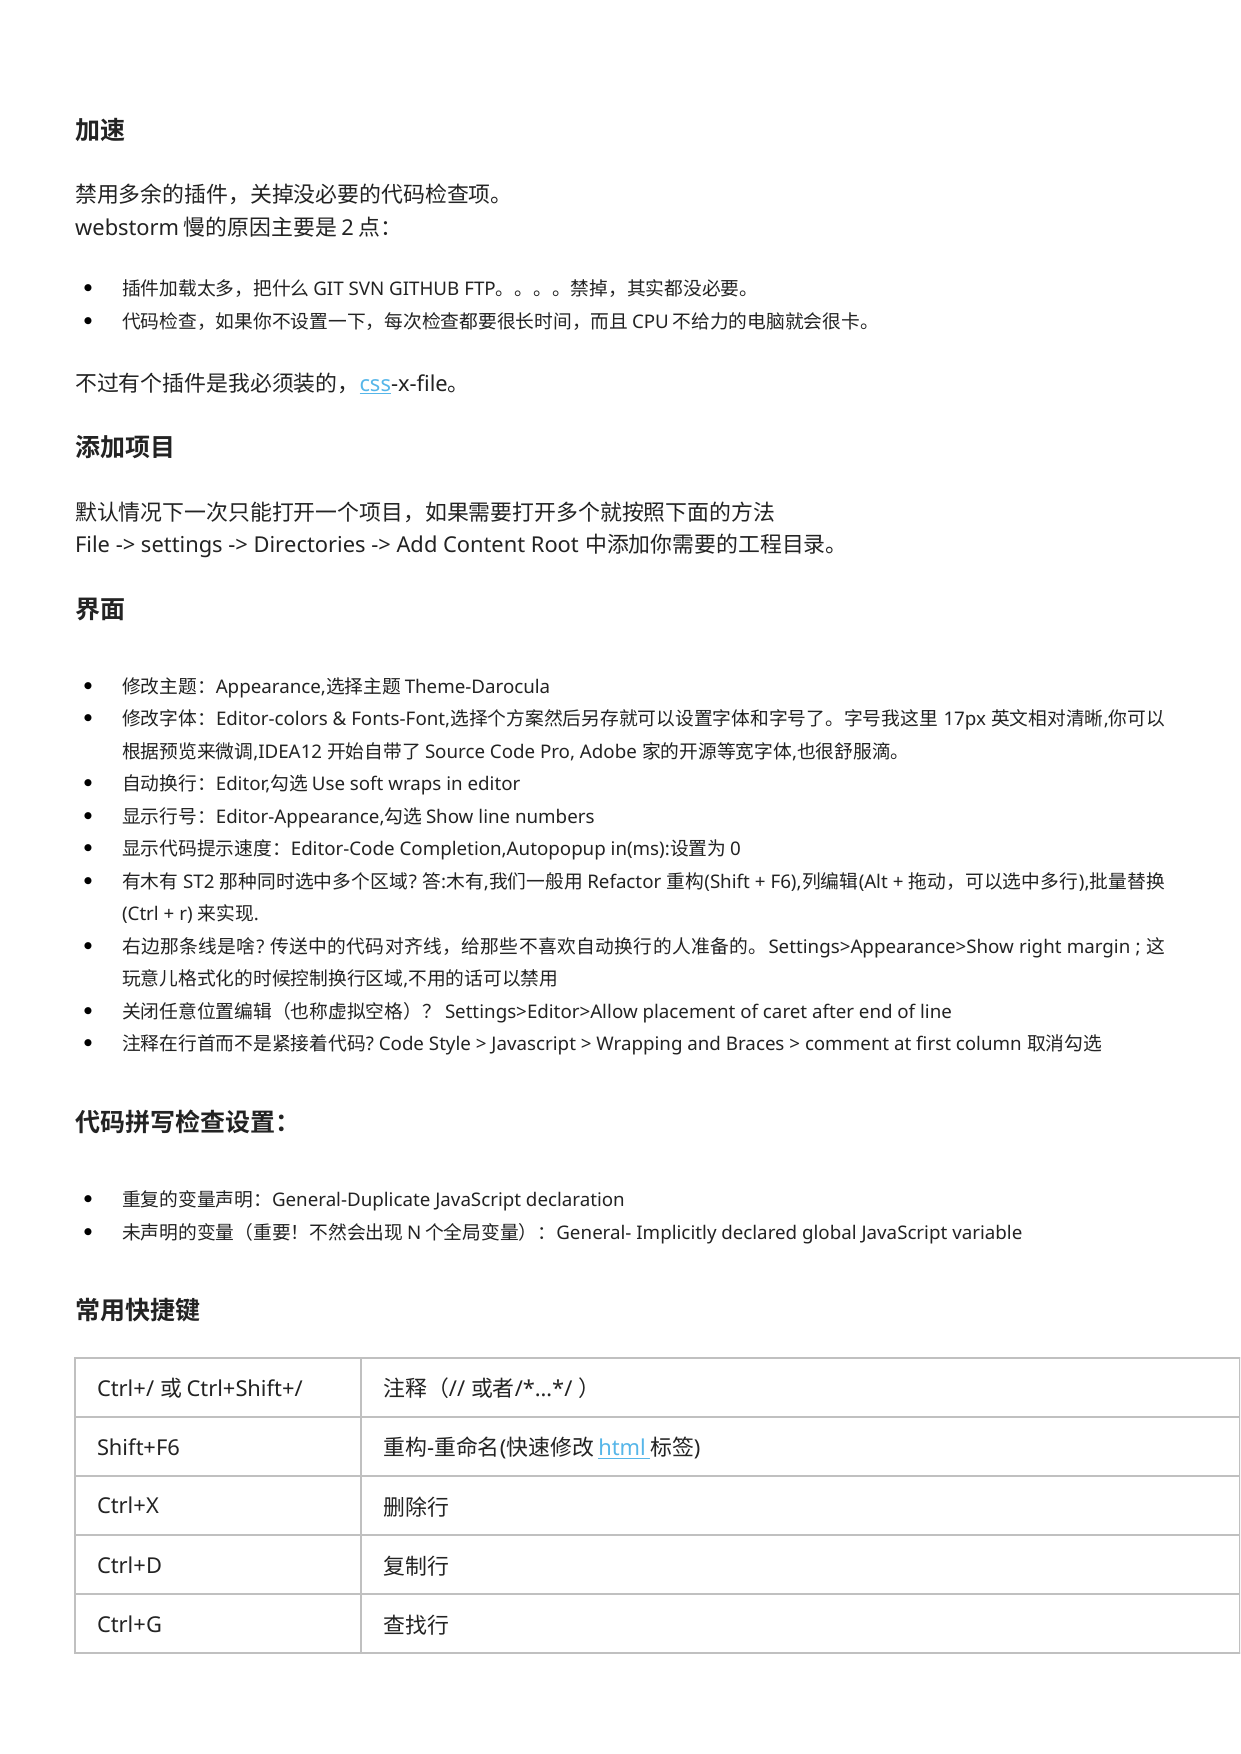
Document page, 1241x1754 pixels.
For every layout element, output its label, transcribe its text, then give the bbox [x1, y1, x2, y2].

text 禁用多余的插件，关掉没必要的代码检查项。 webstorm慢的原因主要是2点： [75, 177, 1165, 242]
subtitle 添加项目 [75, 413, 1165, 478]
list 关闭任意位置编辑（也称虚拟空格）？ Settings>Editor>Allow placement of caret after end of line [84, 994, 1165, 1026]
list 插件加载太多，把什么GIT SVN GITHUB FTP。。。。禁掉，其实都没必要。 [84, 271, 1165, 304]
table_header Ctrl+/ 或 Ctrl+Shift+/ [76, 1359, 360, 1416]
list 自动换行：Editor,勾选Use soft wraps in editor [84, 766, 1165, 799]
list 代码检查，如果你不设置一下，每次检查都要很长时间，而且CPU不给力的电脑就会很卡。 [84, 304, 1165, 336]
subtitle 代码拼写检查设置： [75, 1088, 1165, 1153]
list 重复的变量声明：General-Duplicate JavaScript declaration [84, 1182, 1165, 1215]
table_cell Ctrl+G [76, 1595, 360, 1652]
subtitle 常用快捷键 [75, 1276, 1165, 1341]
list 注释在行首而不是紧接着代码? Code Style > Javascript > Wrapping and Braces > comment at first column 取消勾选 [84, 1026, 1165, 1059]
text 不过有个插件是我必须装的，css-x-file。 [75, 365, 1165, 398]
table_cell 复制行 [362, 1536, 1239, 1593]
table_cell 重构-重命名(快速修改html标签) [362, 1418, 1239, 1475]
list 修改主题：Appearance,选择主题Theme-Darocula [84, 669, 1165, 701]
table_cell 删除行 [362, 1477, 1239, 1534]
subtitle 界面 [75, 575, 1165, 640]
table_cell 查找行 [362, 1595, 1239, 1652]
table_cell Ctrl+X [76, 1477, 360, 1534]
list 未声明的变量（重要！不然会出现N个全局变量）：General- Implicitly declared global JavaScript variable [84, 1215, 1165, 1247]
subtitle 加速 [75, 96, 1165, 161]
table_cell Ctrl+D [76, 1536, 360, 1593]
list 显示行号：Editor-Appearance,勾选Show line numbers [84, 799, 1165, 831]
list 有木有 ST2 那种同时选中多个区域? 答:木有,我们一般用Refactor 重构(Shift + F6),列编辑(Alt + 拖动，可以选中多行),批量替换(Ctrl + r) 来实现. [84, 864, 1165, 929]
text 默认情况下一次只能打开一个项目，如果需要打开多个就按照下面的方法 File -> settings -> Directories -> Add Content Root 中添加你需要的工程目录。 [75, 494, 1165, 559]
table_cell Shift+F6 [76, 1418, 360, 1475]
table_header 注释（// 或者/*…*/ ） [362, 1359, 1239, 1416]
list 右边那条线是啥? 传送中的代码对齐线，给那些不喜欢自动换行的人准备的。Settings>Appearance>Show right margin ; 这玩意儿格式化的时候控制换行区域,不用的话可以禁用 [84, 929, 1165, 994]
list 修改字体：Editor-colors & Fonts-Font,选择个方案然后另存就可以设置字体和字号了。字号我这里 17px 英文相对清晰,你可以根据预览来微调,IDEA12 开始自带了 Source Code Pro, Adobe 家的开源等宽字体,也很舒服滴。 [84, 701, 1165, 766]
list 显示代码提示速度：Editor-Code Completion,Autopopup in(ms):设置为0 [84, 831, 1165, 864]
